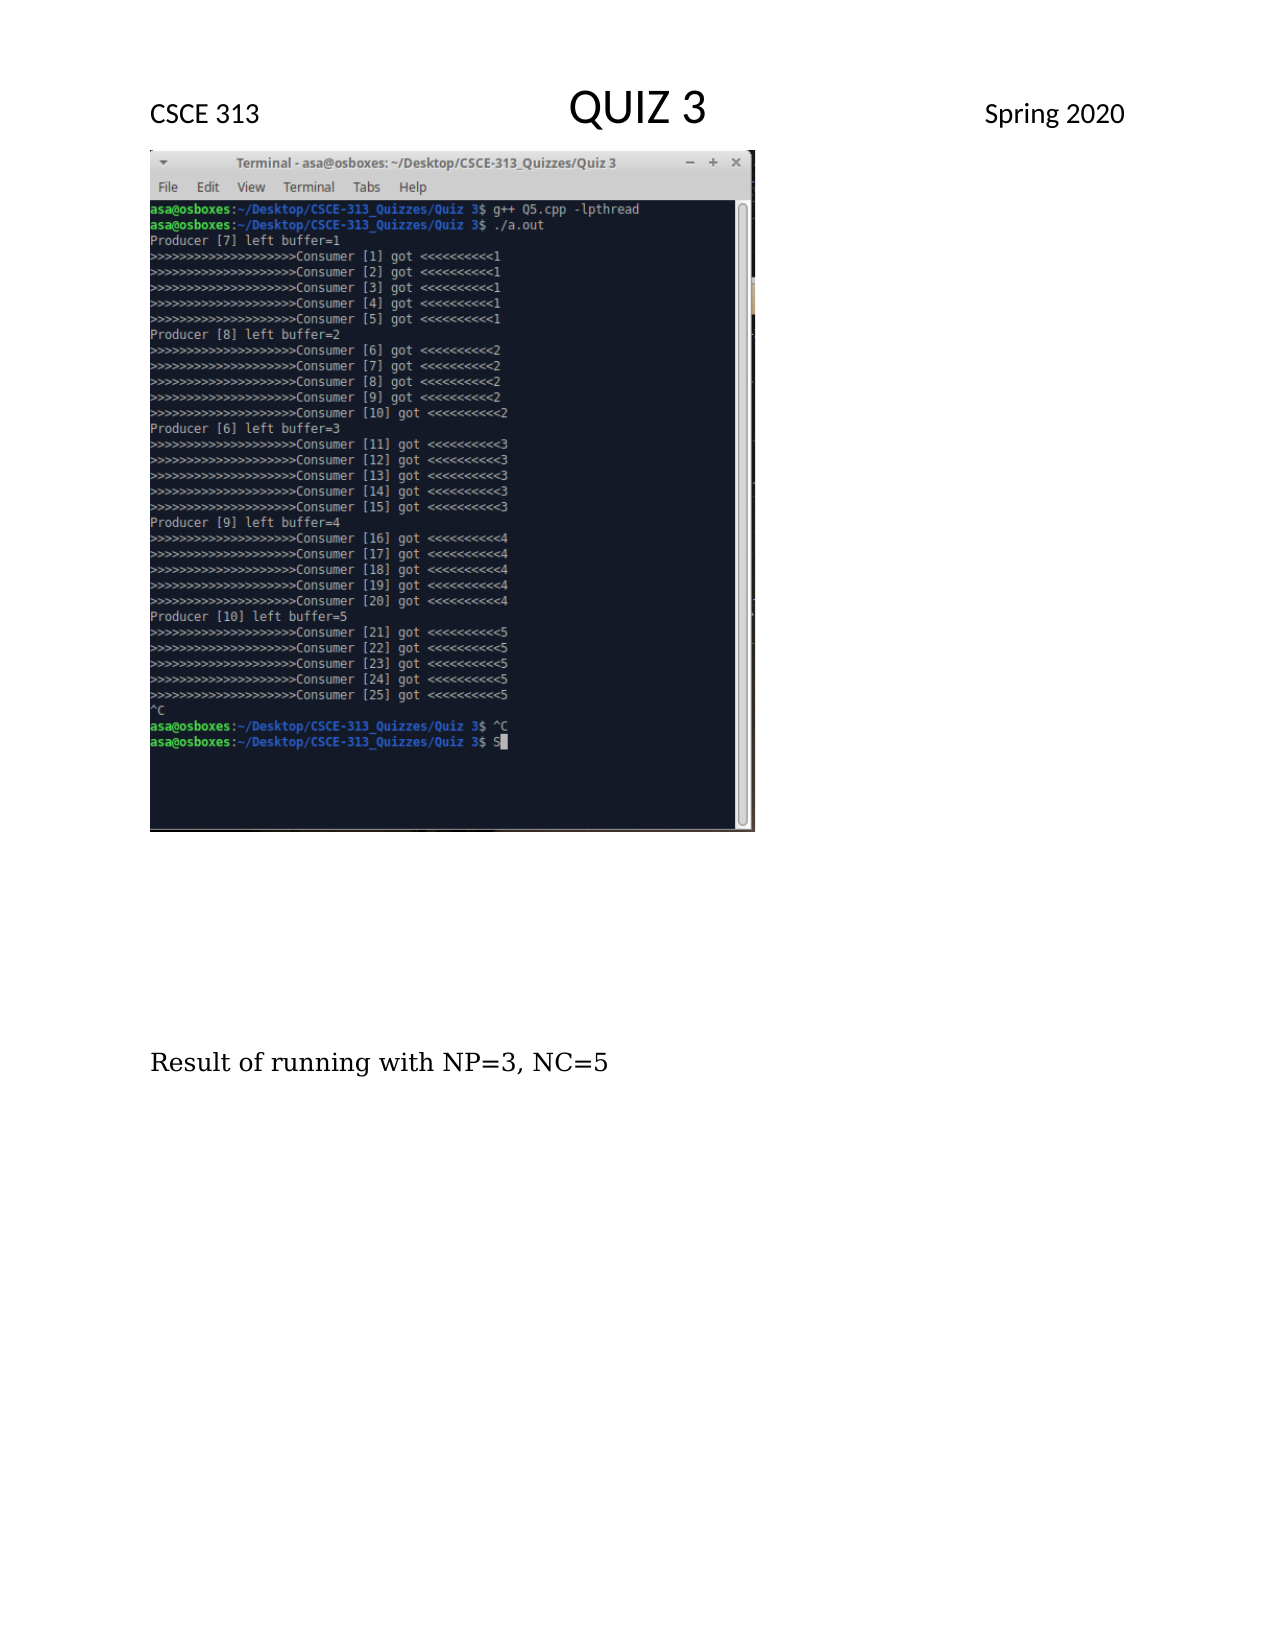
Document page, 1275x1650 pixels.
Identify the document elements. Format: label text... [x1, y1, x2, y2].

text Result of running with NP=3, NC=5 [150, 1046, 1125, 1076]
picture [150, 150, 756, 832]
